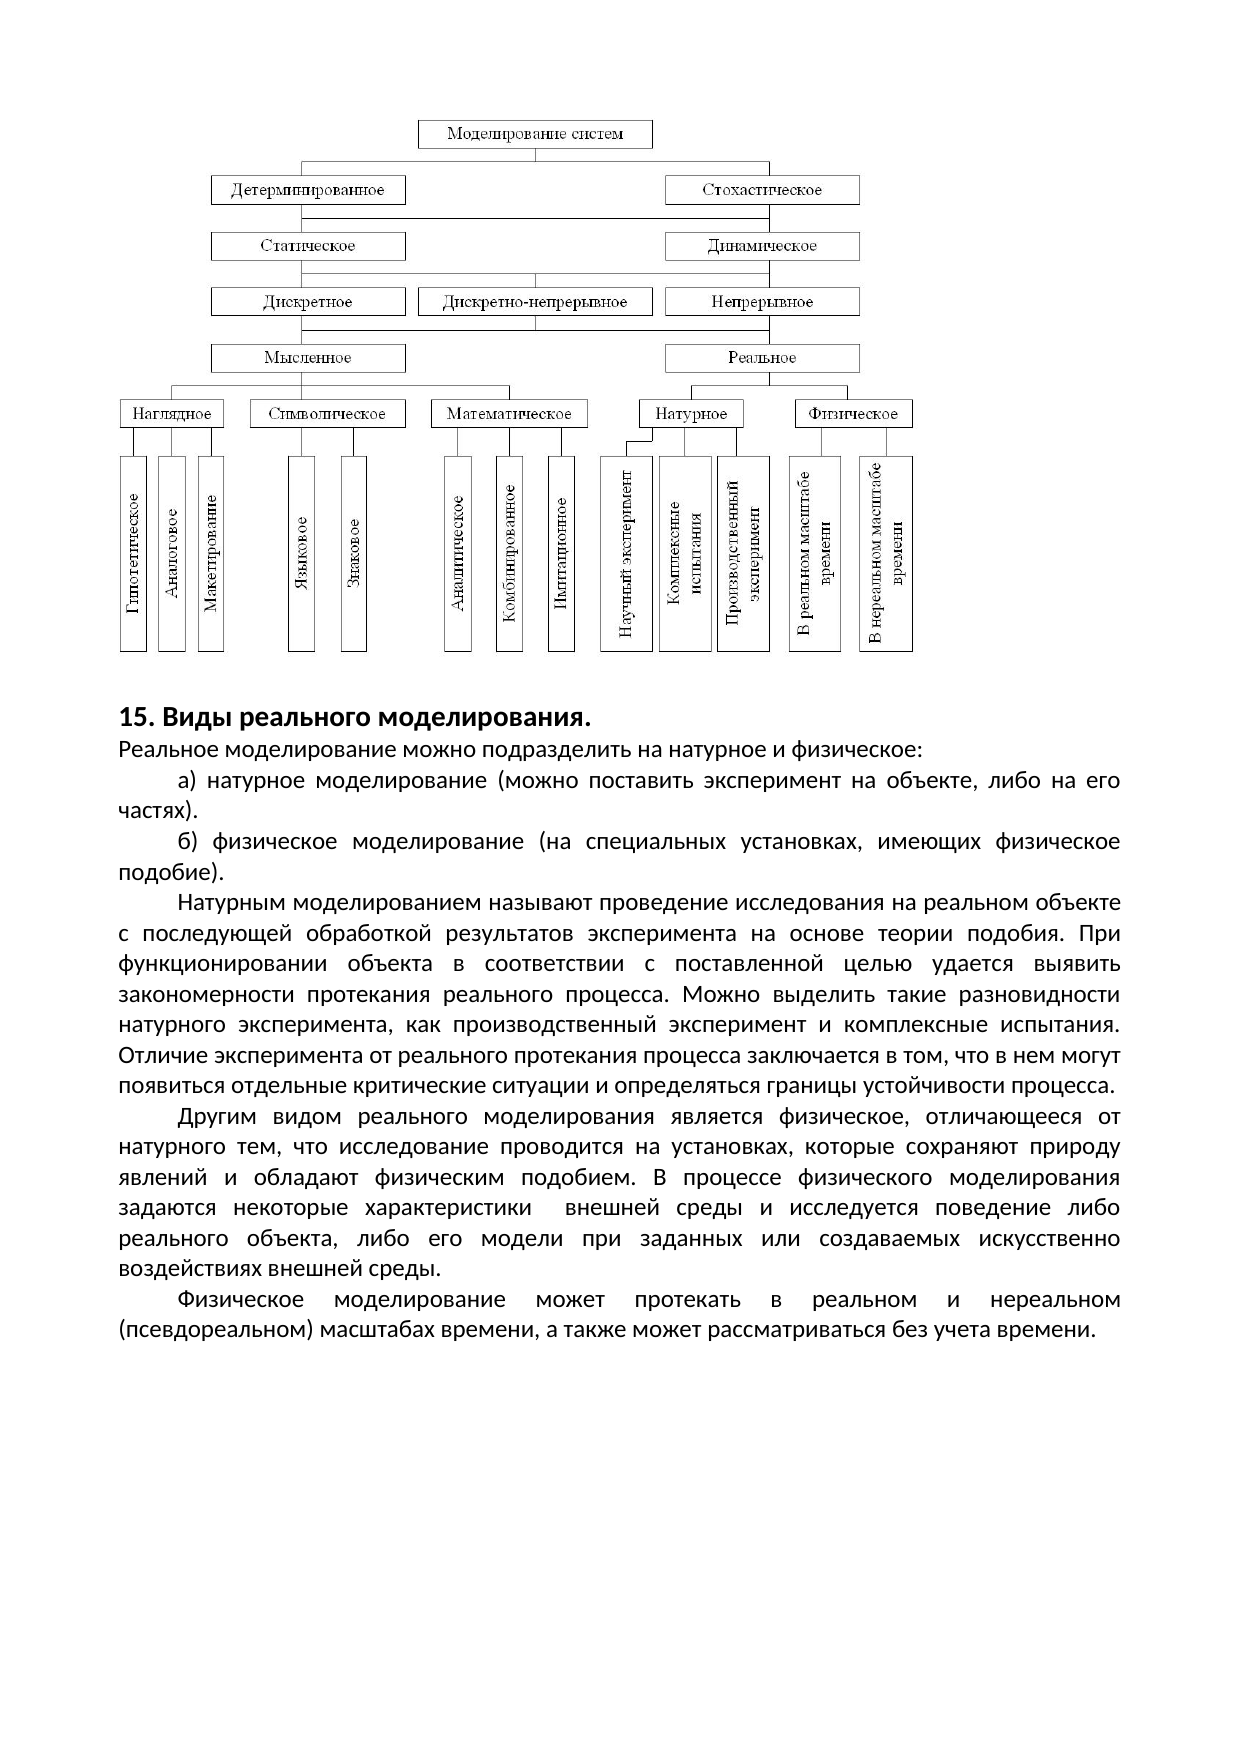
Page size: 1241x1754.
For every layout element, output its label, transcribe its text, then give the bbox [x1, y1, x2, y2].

picture [118, 118, 924, 670]
text Другим видом реального моделирования является физическое, отличающееся от натурного тем, что исследование проводится на установках, которые сохраняют природу явлений и обладают физическим подобием. В процессе физического моделирования задаются некоторые характеристики внешней среды и исследуется поведение либо реального объекта, либо его модели при заданных или создаваемых искусственно воздействиях внешней среды. [118, 1100, 1122, 1283]
text Физическое моделирование может протекать в реальном и нереальном (псевдореальном) масштабах времени, а также может рассматриваться без учета времени. [118, 1283, 1122, 1344]
text а) натурное моделирование (можно поставить эксперимент на объекте, либо на его частях). [118, 764, 1122, 825]
text Натурным моделированием называют проведение исследования на реальном объекте с последующей обработкой результатов эксперимента на основе теории подобия. При функционировании объекта в соответствии с поставленной целью удается выявить закономерности протекания реального процесса. Можно выделить такие разновидности натурного эксперимента, как производственный эксперимент и комплексные испытания. Отличие эксперимента от реального протекания процесса заключается в том, что в нем могут появиться отдельные критические ситуации и определяться границы устойчивости процесса. [118, 886, 1122, 1100]
text 15. Виды реального моделирования. [118, 698, 1122, 733]
text Реальное моделирование можно подразделить на натурное и физическое: [118, 733, 1122, 764]
text б) физическое моделирование (на специальных установках, имеющих физическое подобие). [118, 825, 1122, 886]
